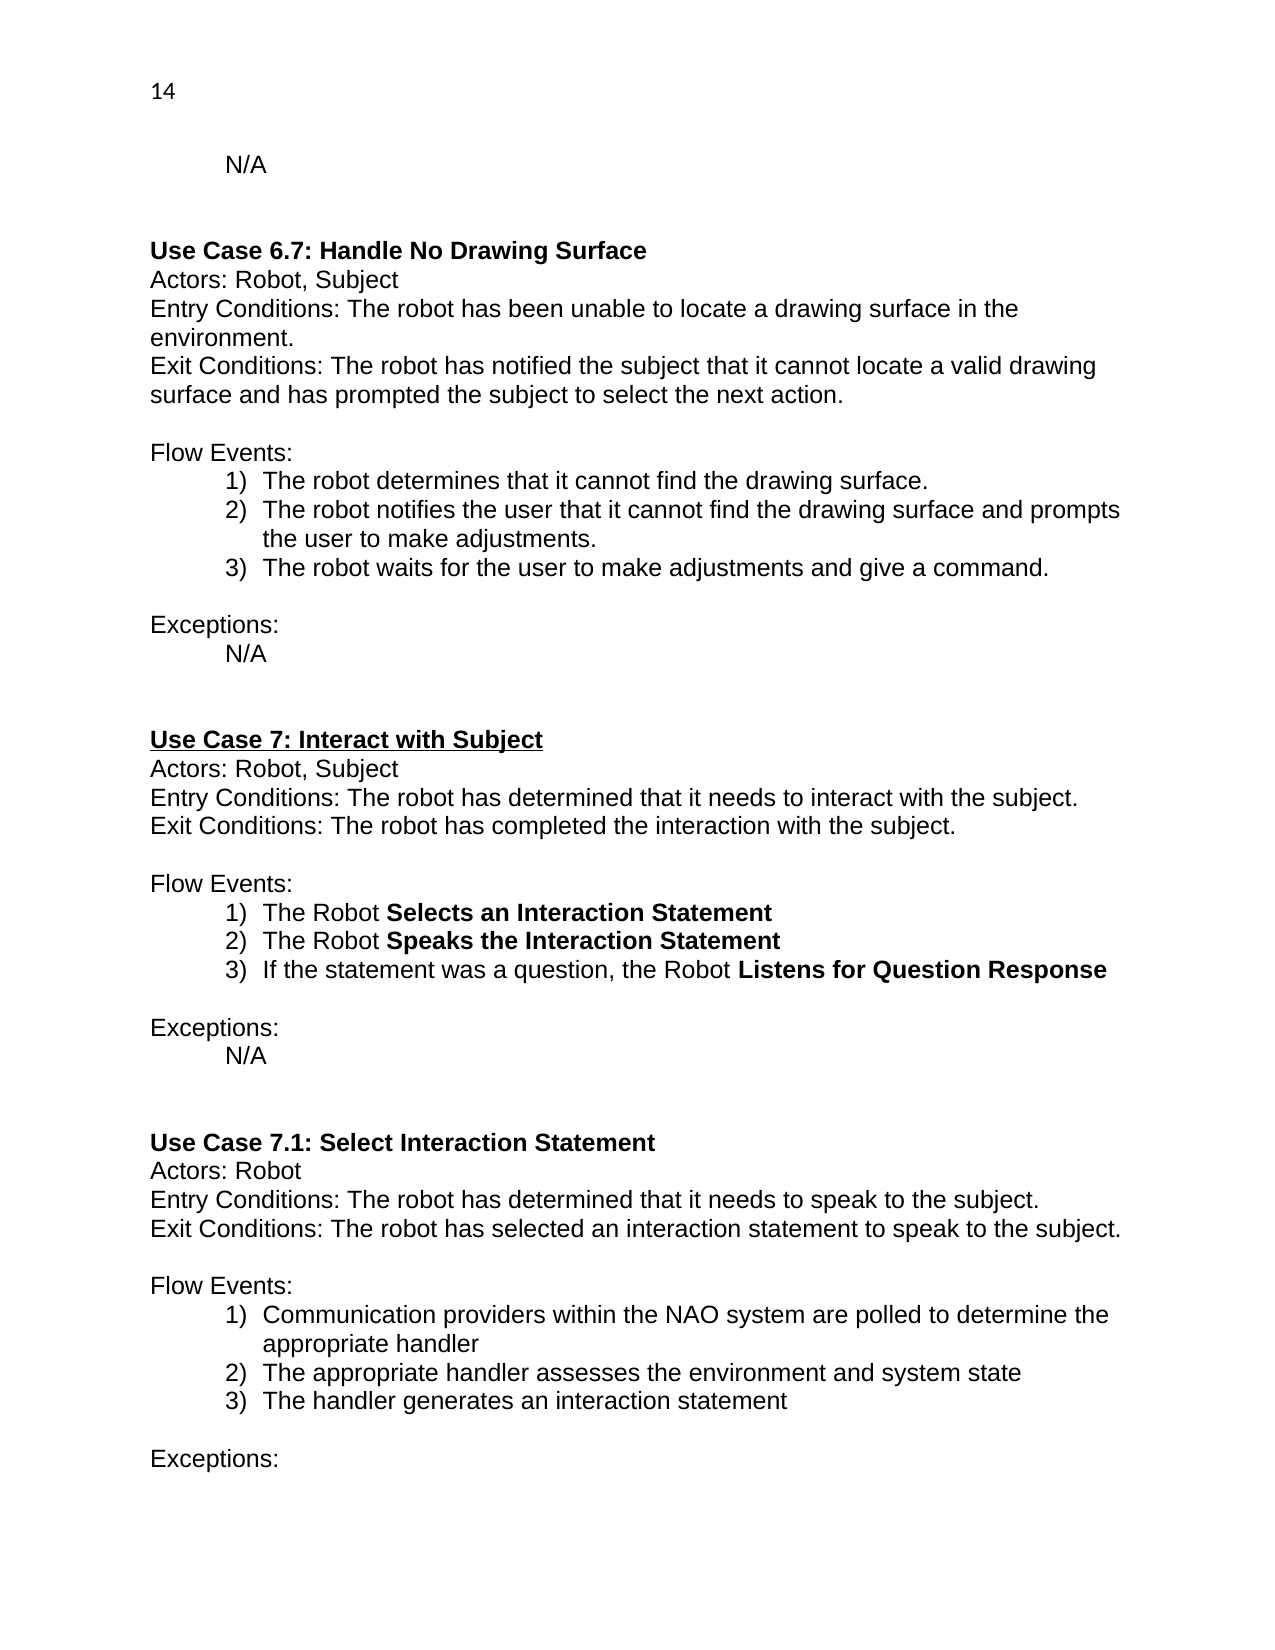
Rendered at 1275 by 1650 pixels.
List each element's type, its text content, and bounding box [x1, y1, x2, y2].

text Use Case 7: Interact with Subject [150, 725, 1125, 754]
list The robot notifies the user that it cannot find the drawing surface and prompts the user to make adjustments. [225, 495, 1125, 552]
list The robot determines that it cannot find the drawing surface. [225, 466, 1125, 495]
text Flow Events: [150, 1271, 1125, 1300]
text Entry Conditions: The robot has determined that it needs to speak to the subject. [150, 1185, 1125, 1214]
list The handler generates an interaction statement [225, 1386, 1125, 1415]
text Exit Conditions: The robot has selected an interaction statement to speak to the subject. [150, 1214, 1125, 1242]
text Exit Conditions: The robot has notified the subject that it cannot locate a valid drawing surface and has prompted the subject to select the next action. [150, 351, 1125, 409]
text Exit Conditions: The robot has completed the interaction with the subject. [150, 811, 1125, 840]
text Entry Conditions: The robot has been unable to locate a drawing surface in the environment. [150, 294, 1125, 351]
text N/A [150, 150, 1125, 179]
text Actors: Robot, Subject [150, 265, 1125, 294]
text Flow Events: [150, 437, 1125, 466]
text Exceptions: [150, 1444, 1125, 1472]
list The robot waits for the user to make adjustments and give a command. [225, 552, 1125, 581]
text Use Case 7.1: Select Interaction Statement [150, 1127, 1125, 1156]
text Use Case 6.7: Handle No Drawing Surface [150, 236, 1125, 265]
text Flow Events: [150, 869, 1125, 897]
text Actors: Robot, Subject [150, 754, 1125, 782]
list The Robot Speaks the Interaction Statement [225, 926, 1125, 955]
list Communication providers within the NAO system are polled to determine the appropriate handler [225, 1300, 1125, 1357]
text Exceptions: [150, 610, 1125, 639]
list The appropriate handler assesses the environment and system state [225, 1357, 1125, 1386]
list The Robot Selects an Interaction Statement [225, 897, 1125, 926]
text N/A [150, 1041, 1125, 1070]
text Exceptions: [150, 1012, 1125, 1041]
list If the statement was a question, the Robot Listens for Question Response [225, 955, 1125, 984]
text Actors: Robot [150, 1156, 1125, 1185]
text Entry Conditions: The robot has determined that it needs to interact with the subject. [150, 782, 1125, 811]
text N/A [150, 639, 1125, 667]
